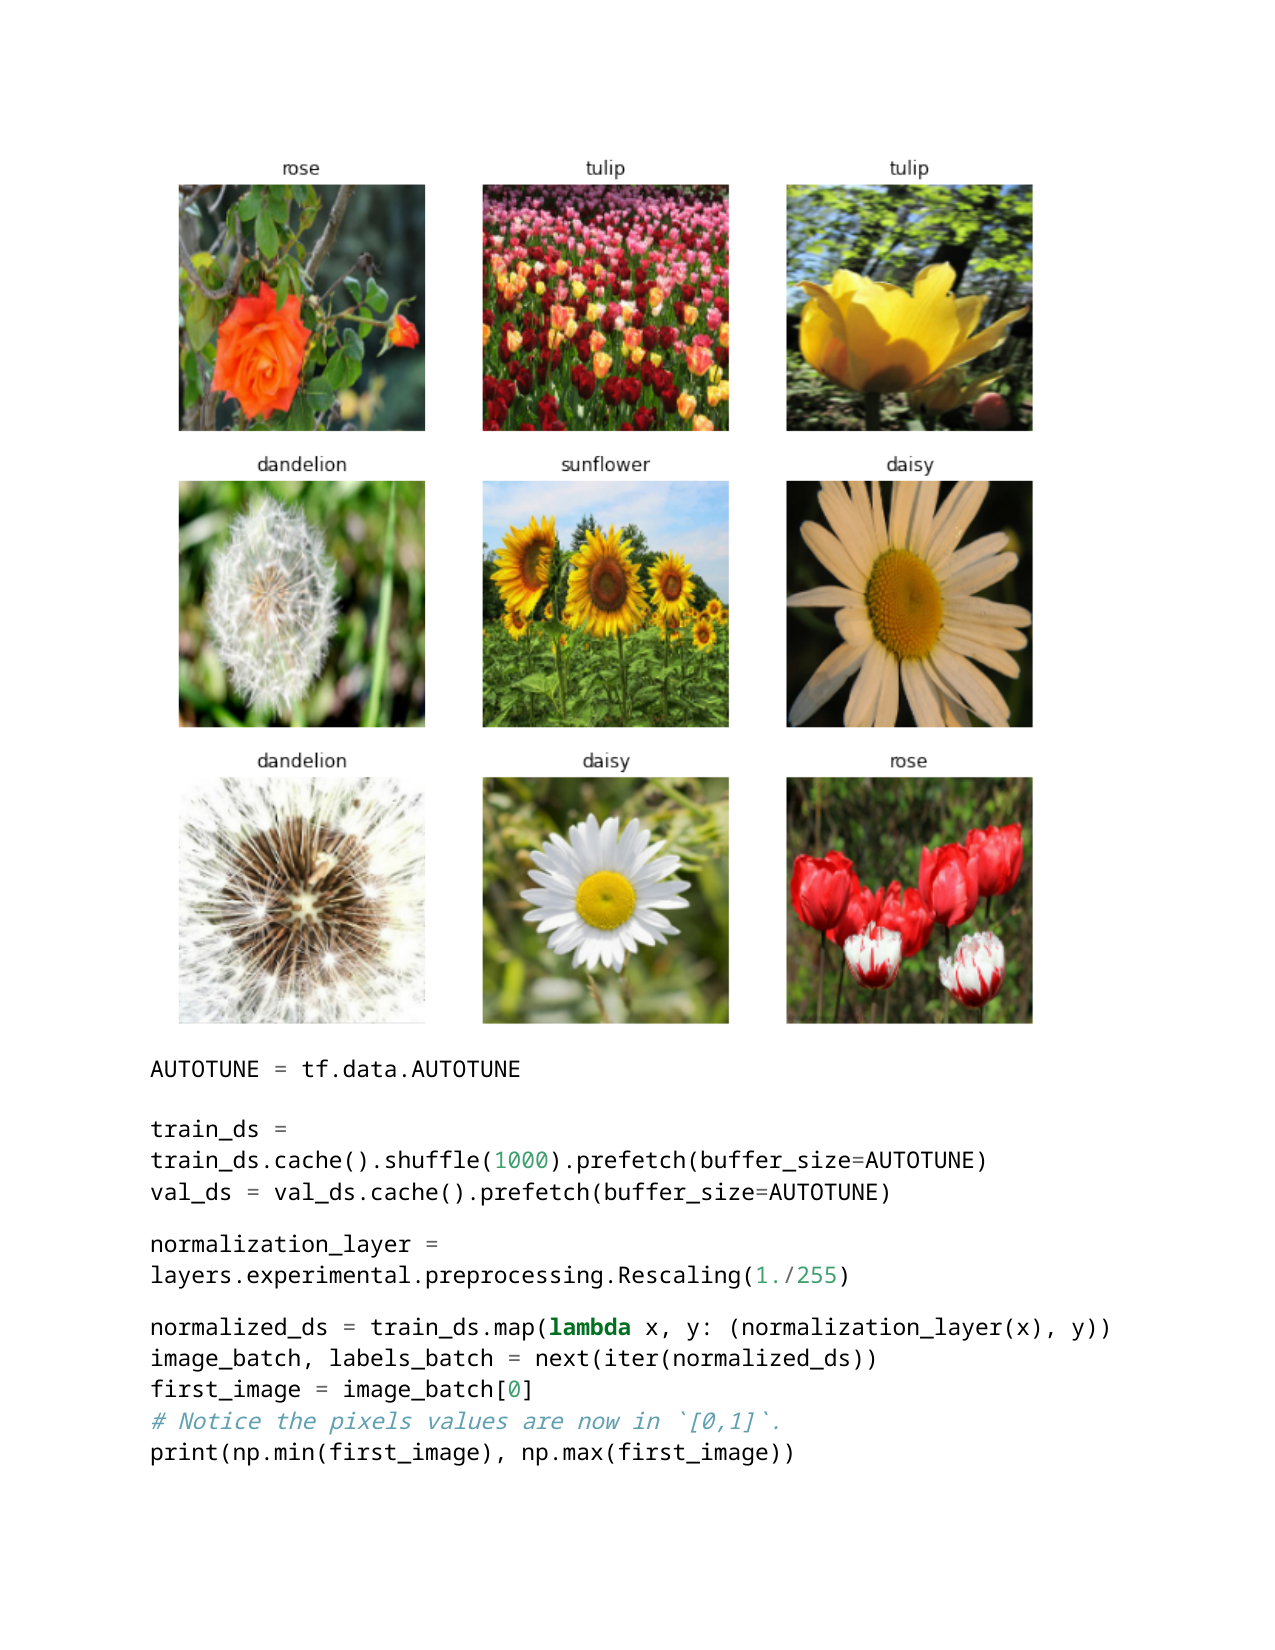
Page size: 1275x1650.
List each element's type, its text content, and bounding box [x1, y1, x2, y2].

picture [168, 150, 1044, 1035]
text AUTOTUNE = tf.data.AUTOTUNE train_ds = train_ds.cache().shuffle(1000).prefetch(buffer_size=AUTOTUNE) val_ds = val_ds.cache().prefetch(buffer_size=AUTOTUNE) [150, 1053, 1125, 1207]
text normalized_ds = train_ds.map(lambda x, y: (normalization_layer(x), y)) image_batch, labels_batch = next(iter(normalized_ds)) first_image = image_batch[0] # Notice the pixels values are now in `[0,1]`. print(np.min(first_image), np.max(first_image)) [150, 1311, 1125, 1467]
text normalization_layer = layers.experimental.preprocessing.Rescaling(1./255) [150, 1228, 1125, 1290]
